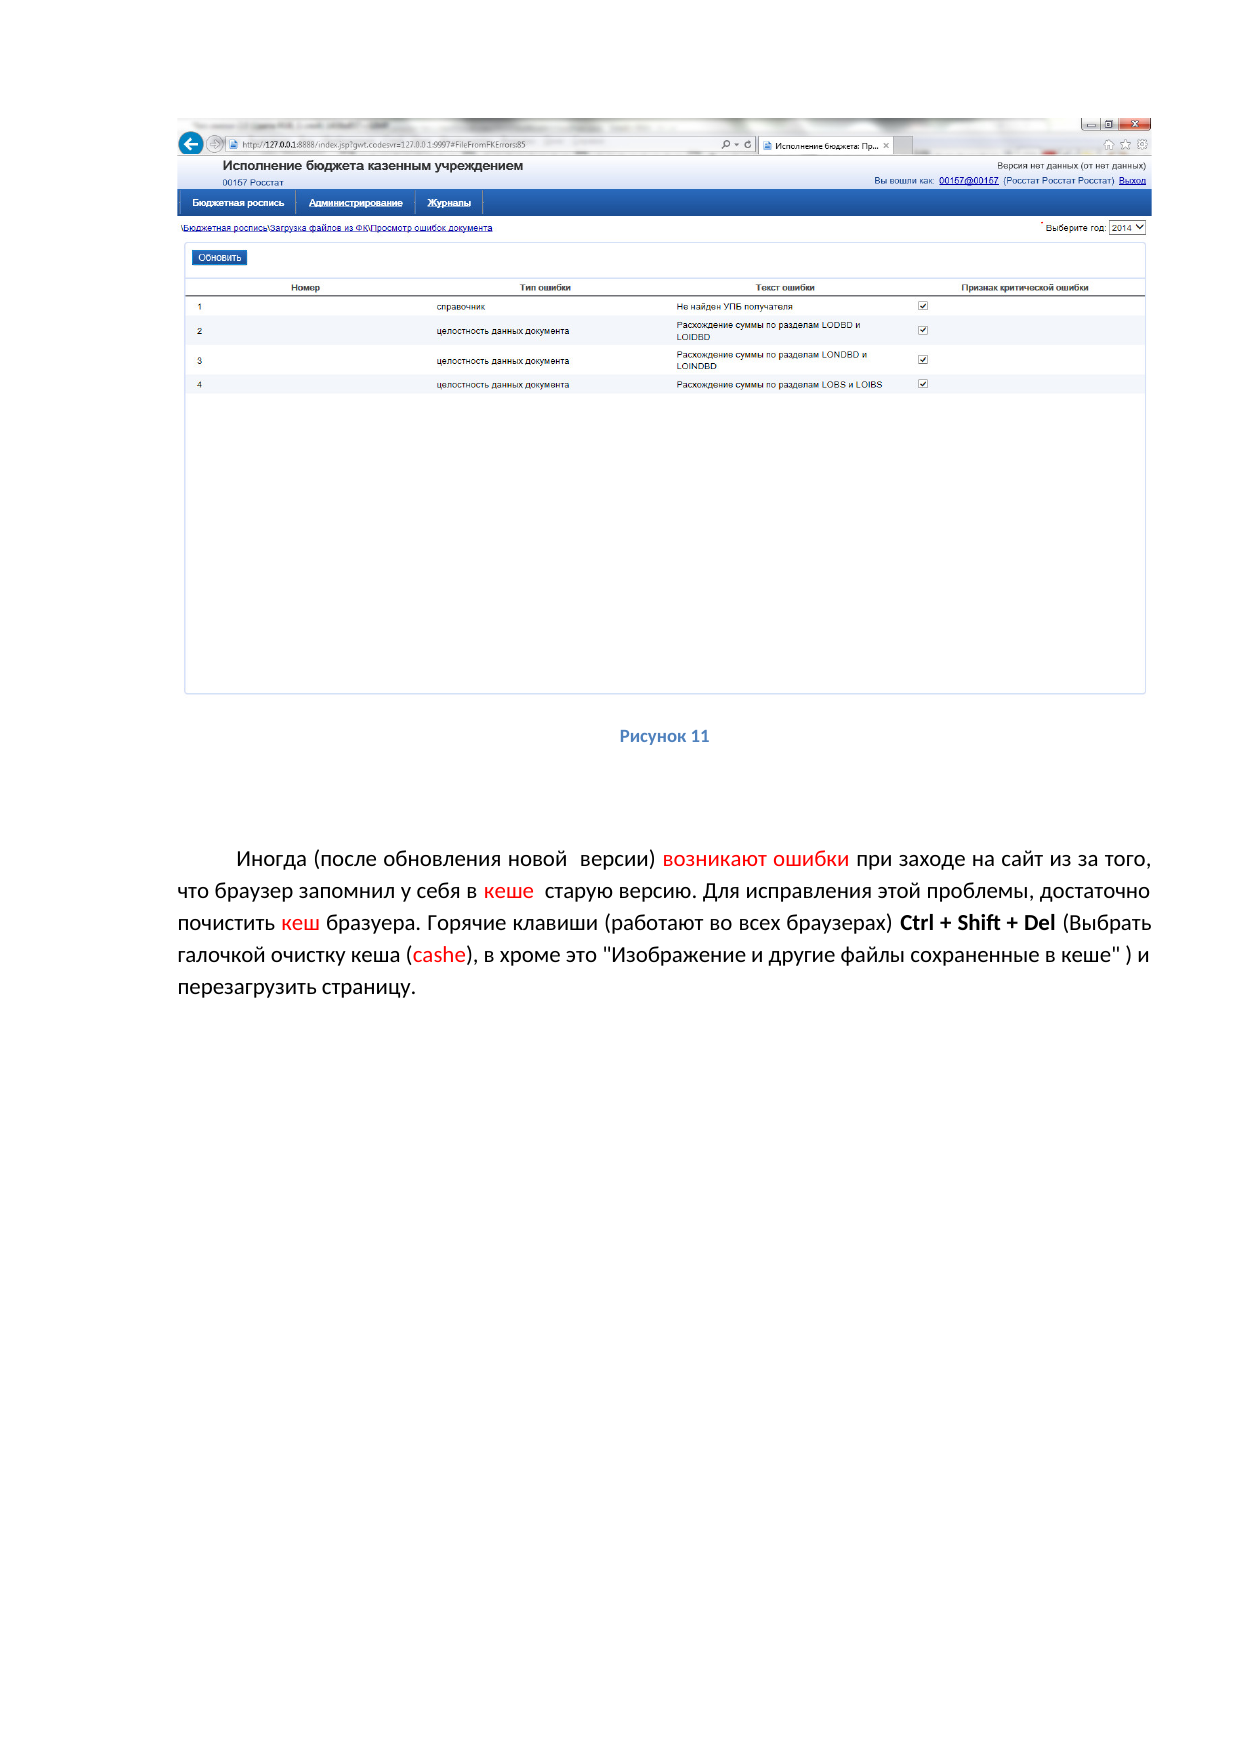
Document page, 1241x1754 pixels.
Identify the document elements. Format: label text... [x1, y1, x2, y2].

picture [177, 118, 1152, 699]
text Иногда (после обновления новой версии) возникают ошибки при заходе на сайт из за того, что браузер запомнил у себя в кеше старую версию. Для исправления этой проблемы, достаточно почистить кеш бразуера. Горячие клавиши (работают во всех браузерах) Ctrl + Shift + Del (Выбрать галочкой очистку кеша (cashe), в хроме это "Изображение и другие файлы сохраненные в кеше" ) и перезагрузить страницу. [177, 844, 1152, 1000]
